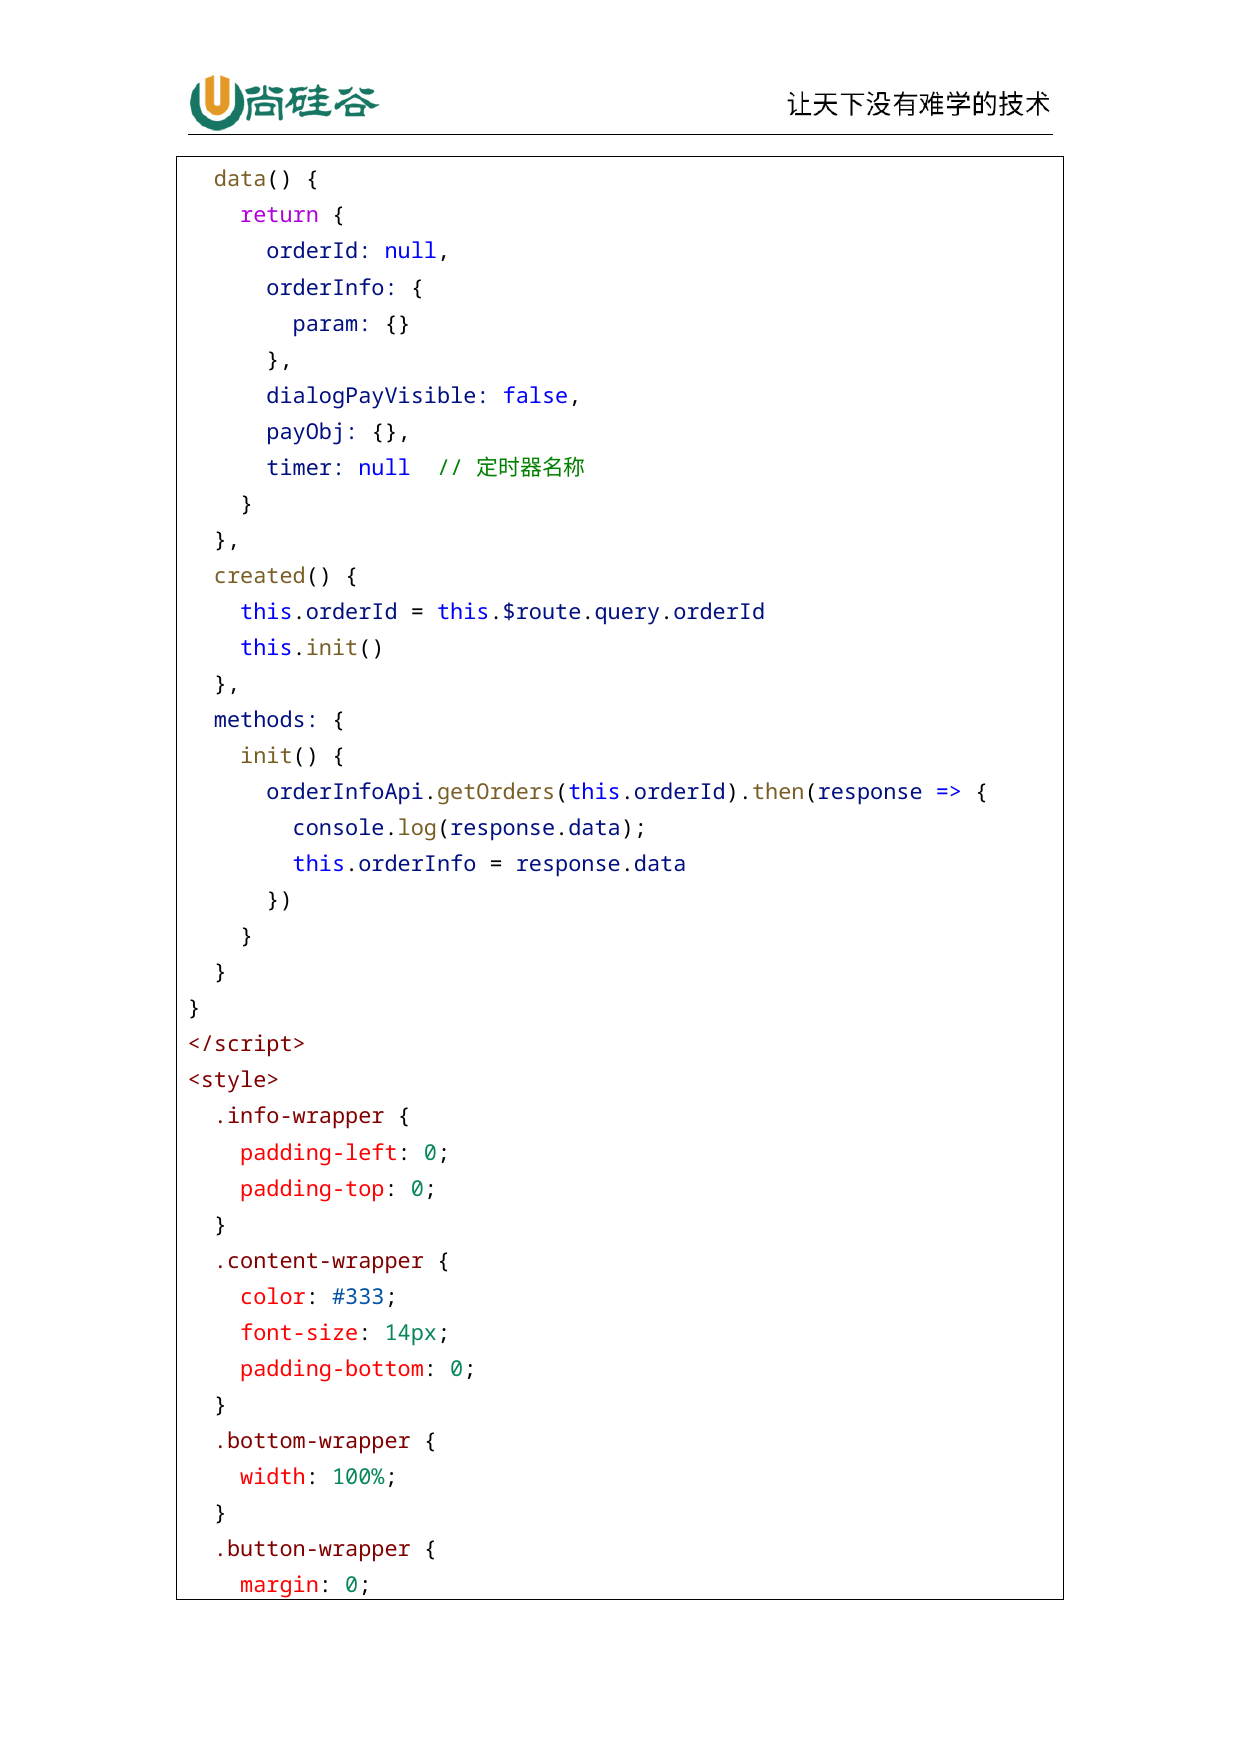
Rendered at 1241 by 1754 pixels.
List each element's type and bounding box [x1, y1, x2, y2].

picture [187, 73, 1053, 132]
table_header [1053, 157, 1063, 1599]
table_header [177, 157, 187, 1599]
